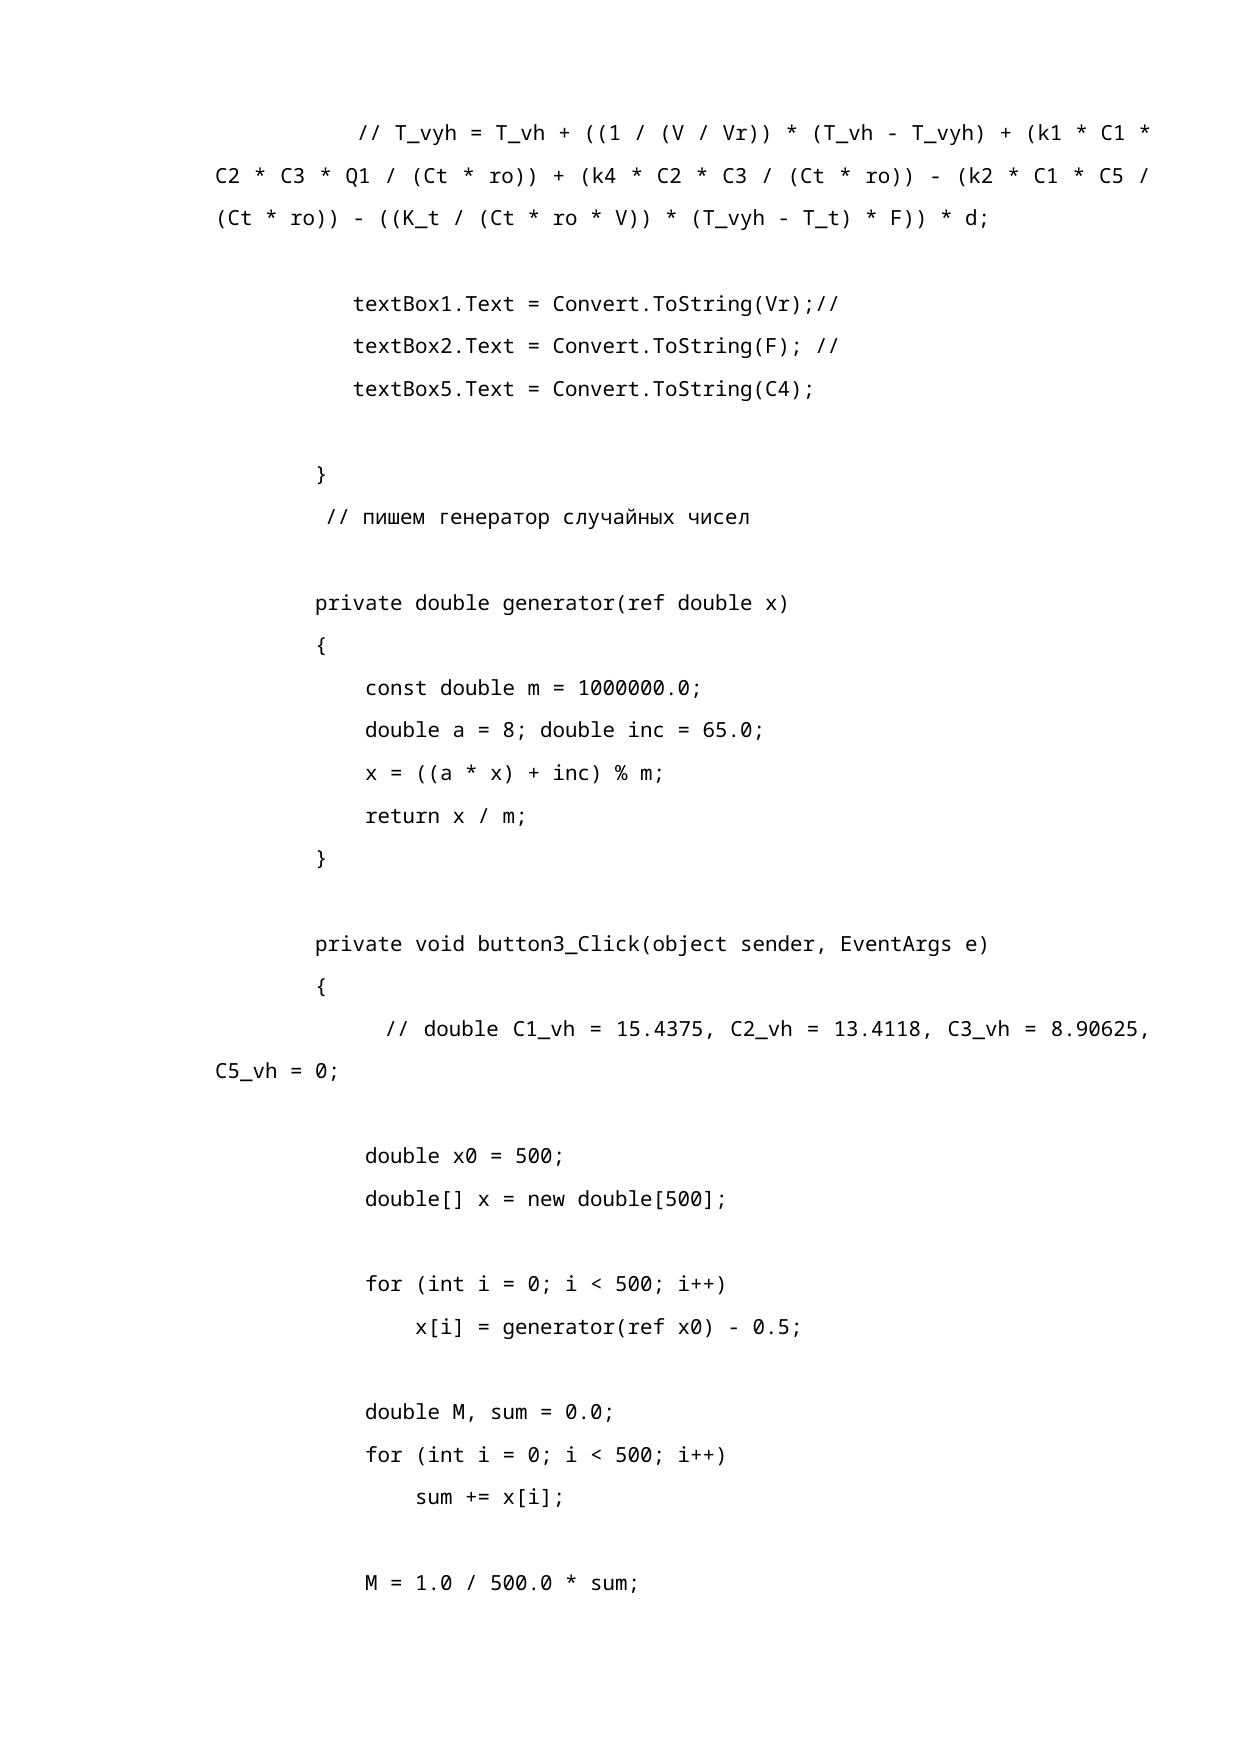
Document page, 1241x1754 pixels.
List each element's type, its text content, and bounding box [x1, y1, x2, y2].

text textBox1.Text = Convert.ToString(Vr);// [215, 289, 1152, 317]
text double M, sum = 0.0; [215, 1397, 1152, 1426]
text } [215, 843, 1152, 872]
text double x0 = 500; [215, 1142, 1152, 1170]
text double a = 8; double inc = 65.0; [215, 716, 1152, 744]
text return x / m; [215, 801, 1152, 829]
text for (int i = 0; i < 500; i++) [215, 1269, 1152, 1298]
text M = 1.0 / 500.0 * sum; [215, 1568, 1152, 1596]
text } [215, 459, 1152, 488]
text sum += x[i]; [215, 1482, 1152, 1511]
text x[i] = generator(ref x0) - 0.5; [215, 1312, 1152, 1341]
text private double generator(ref double x) [215, 588, 1152, 616]
text { [215, 971, 1152, 1000]
text textBox5.Text = Convert.ToString(C4); [215, 374, 1152, 403]
text x = ((a * x) + inc) % m; [215, 758, 1152, 787]
text const double m = 1000000.0; [215, 673, 1152, 701]
text for (int i = 0; i < 500; i++) [215, 1440, 1152, 1468]
text private void button3_Click(object sender, EventArgs e) [215, 929, 1152, 957]
text // пишем генератор случайных чисел [215, 502, 1152, 531]
text textBox2.Text = Convert.ToString(F); // [215, 332, 1152, 360]
text { [215, 630, 1152, 659]
text // double C1_vh = 15.4375, C2_vh = 13.4118, C3_vh = 8.90625, C5_vh = 0; [215, 1014, 1152, 1085]
text double[] x = new double[500]; [215, 1184, 1152, 1213]
text // T_vyh = T_vh + ((1 / (V / Vr)) * (T_vh - T_vyh) + (k1 * C1 * C2 * C3 * Q1 / (Ct * ro)) + (k4 * C2 * C3 / (Ct * ro)) - (k2 * C1 * C5 / (Ct * ro)) - ((K_t / (Ct * ro * V)) * (T_vyh - T_t) * F)) * d; [215, 118, 1152, 232]
